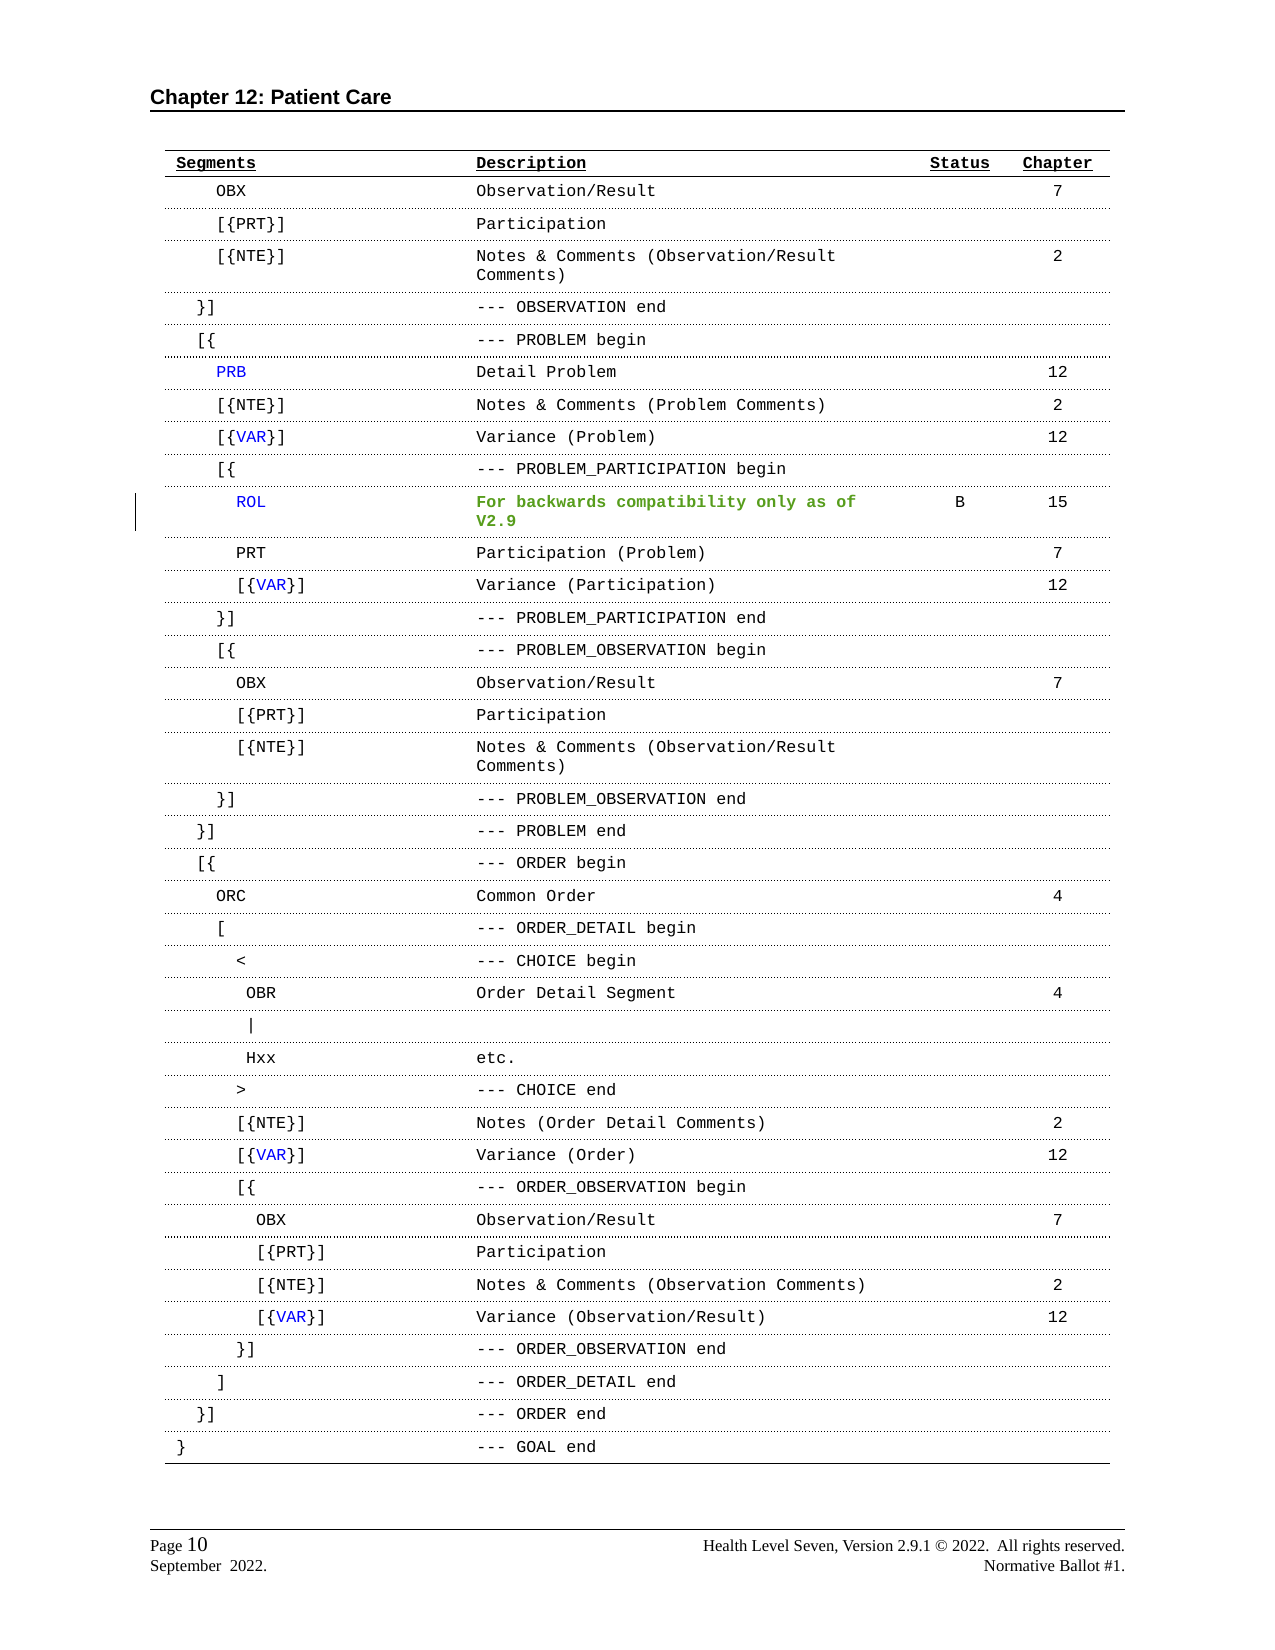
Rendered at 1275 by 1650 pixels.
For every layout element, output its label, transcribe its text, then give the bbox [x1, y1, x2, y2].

table_cell [1005, 1399, 1110, 1431]
table_cell | [165, 1010, 465, 1042]
table_cell [915, 292, 1005, 324]
table_cell Variance (Observation/Result) [465, 1301, 915, 1334]
table_cell [{VAR}] [165, 1301, 465, 1334]
table_cell [{NTE}] [165, 1269, 465, 1301]
table_cell [915, 1301, 1005, 1334]
table_cell [{NTE}] [165, 732, 465, 783]
table_cell Variance (Order) [465, 1139, 915, 1172]
table_cell --- PROBLEM_OBSERVATION end [465, 783, 915, 815]
table_cell [1005, 732, 1110, 783]
table_cell [1005, 208, 1110, 240]
table_cell }] [165, 783, 465, 815]
table_cell [915, 1042, 1005, 1074]
table_cell 2 [1005, 1107, 1110, 1139]
table_cell [915, 537, 1005, 570]
table_cell [1005, 1172, 1110, 1204]
table_cell [915, 1399, 1005, 1431]
table_cell --- CHOICE end [465, 1075, 915, 1107]
table_cell [915, 177, 1005, 208]
table_cell }] [165, 1399, 465, 1431]
table_cell Participation [465, 699, 915, 732]
table_cell > [165, 1075, 465, 1107]
table_cell [1005, 1366, 1110, 1398]
table_cell 4 [1005, 977, 1110, 1010]
table_cell [915, 602, 1005, 634]
table_cell OBX [165, 667, 465, 699]
table_cell [915, 1075, 1005, 1107]
table_cell ] [165, 1366, 465, 1398]
table_cell [915, 356, 1005, 389]
table_cell 12 [1005, 1139, 1110, 1172]
table_cell Variance (Participation) [465, 570, 915, 602]
table_cell PRB [165, 356, 465, 389]
table_cell [915, 913, 1005, 945]
table_cell [915, 699, 1005, 732]
table_cell --- CHOICE begin [465, 945, 915, 977]
table_cell [915, 848, 1005, 880]
table_cell [{PRT}] [165, 1236, 465, 1269]
table_cell Detail Problem [465, 356, 915, 389]
table_cell [{ [165, 848, 465, 880]
table_cell [1005, 1236, 1110, 1269]
table_cell 7 [1005, 667, 1110, 699]
table_cell [915, 1139, 1005, 1172]
table_cell 2 [1005, 1269, 1110, 1301]
table_cell [915, 421, 1005, 454]
table_cell [915, 454, 1005, 486]
table_cell Notes (Order Detail Comments) [465, 1107, 915, 1139]
table_cell --- ORDER begin [465, 848, 915, 880]
table_cell --- PROBLEM_PARTICIPATION begin [465, 454, 915, 486]
table_cell [915, 815, 1005, 848]
table_cell Hxx [165, 1042, 465, 1074]
table_cell OBX [165, 1204, 465, 1236]
table_cell 2 [1005, 240, 1110, 292]
table_cell --- PROBLEM_OBSERVATION begin [465, 635, 915, 667]
table_cell [1005, 848, 1110, 880]
table_cell --- OBSERVATION end [465, 292, 915, 324]
table_cell Notes & Comments (Observation/Result Comments) [465, 732, 915, 783]
table_cell [{VAR}] [165, 1139, 465, 1172]
table_cell [1005, 913, 1110, 945]
table_cell [1005, 945, 1110, 977]
table_cell PRT [165, 537, 465, 570]
table_cell --- ORDER_DETAIL begin [465, 913, 915, 945]
table_cell [915, 1107, 1005, 1139]
table_cell 4 [1005, 880, 1110, 912]
table_cell Observation/Result [465, 177, 915, 208]
table_cell [915, 1334, 1005, 1366]
table_cell [915, 240, 1005, 292]
table_cell [915, 635, 1005, 667]
table_cell [{NTE}] [165, 1107, 465, 1139]
table_cell }] [165, 815, 465, 848]
table_cell [915, 324, 1005, 356]
table_cell OBR [165, 977, 465, 1010]
table_cell [465, 1010, 915, 1042]
table_cell Participation [465, 1236, 915, 1269]
table_cell [915, 1366, 1005, 1398]
table_cell Observation/Result [465, 667, 915, 699]
table_cell [{NTE}] [165, 389, 465, 421]
table_cell [{PRT}] [165, 208, 465, 240]
table_cell [1005, 783, 1110, 815]
table_cell [915, 1269, 1005, 1301]
table_cell [{NTE}] [165, 240, 465, 292]
table_cell [1005, 602, 1110, 634]
table_cell 12 [1005, 570, 1110, 602]
table_cell [915, 977, 1005, 1010]
table_cell --- ORDER end [465, 1399, 915, 1431]
table_cell --- PROBLEM end [465, 815, 915, 848]
table_cell Notes & Comments (Observation/Result Comments) [465, 240, 915, 292]
table_cell Variance (Problem) [465, 421, 915, 454]
table_cell [915, 667, 1005, 699]
table_cell [915, 880, 1005, 912]
table_cell [915, 1204, 1005, 1236]
table_cell [{VAR}] [165, 421, 465, 454]
table_cell [915, 208, 1005, 240]
table_header Description [465, 151, 915, 176]
table_cell }] [165, 292, 465, 324]
table_cell Order Detail Segment [465, 977, 915, 1010]
table_cell [1005, 1334, 1110, 1366]
table_cell [{ [165, 454, 465, 486]
table_cell 7 [1005, 177, 1110, 208]
table_cell etc. [465, 1042, 915, 1074]
table_cell < [165, 945, 465, 977]
table_cell ORC [165, 880, 465, 912]
table_cell [{PRT}] [165, 699, 465, 732]
table_cell 15 [1005, 486, 1110, 537]
table_cell }] [165, 1334, 465, 1366]
table_cell [915, 1172, 1005, 1204]
table_cell [915, 783, 1005, 815]
table_cell 7 [1005, 537, 1110, 570]
table_cell [{ [165, 635, 465, 667]
table_cell [915, 389, 1005, 421]
table_cell [1005, 1010, 1110, 1042]
table_cell [915, 945, 1005, 977]
table_cell [1005, 815, 1110, 848]
table_header Chapter [1005, 151, 1110, 176]
table_cell Common Order [465, 880, 915, 912]
table_cell [1005, 454, 1110, 486]
table_cell [{ [165, 324, 465, 356]
table_cell B [915, 486, 1005, 537]
table_cell [915, 1236, 1005, 1269]
table_cell --- ORDER_OBSERVATION begin [465, 1172, 915, 1204]
table_cell --- ORDER_OBSERVATION end [465, 1334, 915, 1366]
table_cell [ [165, 913, 465, 945]
table_cell 7 [1005, 1204, 1110, 1236]
table_cell --- PROBLEM_PARTICIPATION end [465, 602, 915, 634]
table_cell Observation/Result [465, 1204, 915, 1236]
table_cell [1005, 324, 1110, 356]
table_cell --- GOAL end [465, 1431, 915, 1463]
table_cell [1005, 1042, 1110, 1074]
table_cell [{VAR}] [165, 570, 465, 602]
table_cell [1005, 635, 1110, 667]
table_cell Participation (Problem) [465, 537, 915, 570]
table_cell 12 [1005, 356, 1110, 389]
table_cell Participation [465, 208, 915, 240]
table_cell [1005, 292, 1110, 324]
table_cell [915, 1431, 1005, 1463]
table_cell OBX [165, 177, 465, 208]
table_cell }] [165, 602, 465, 634]
table_header Segments [165, 151, 465, 176]
table_cell 2 [1005, 389, 1110, 421]
table_cell [{ [165, 1172, 465, 1204]
table_cell ROL [165, 486, 465, 537]
table_cell 12 [1005, 1301, 1110, 1334]
table_cell For backwards compatibility only as of V2.9 [465, 486, 915, 537]
table_cell Notes & Comments (Problem Comments) [465, 389, 915, 421]
table_cell [1005, 1431, 1110, 1463]
table_cell [1005, 699, 1110, 732]
table_cell --- PROBLEM begin [465, 324, 915, 356]
table_cell [915, 1010, 1005, 1042]
table_cell [915, 732, 1005, 783]
table_cell --- ORDER_DETAIL end [465, 1366, 915, 1398]
table_cell [915, 570, 1005, 602]
table_cell Notes & Comments (Observation Comments) [465, 1269, 915, 1301]
table_header Status [915, 151, 1005, 176]
table_cell [1005, 1075, 1110, 1107]
table_cell } [165, 1431, 465, 1463]
table_cell 12 [1005, 421, 1110, 454]
